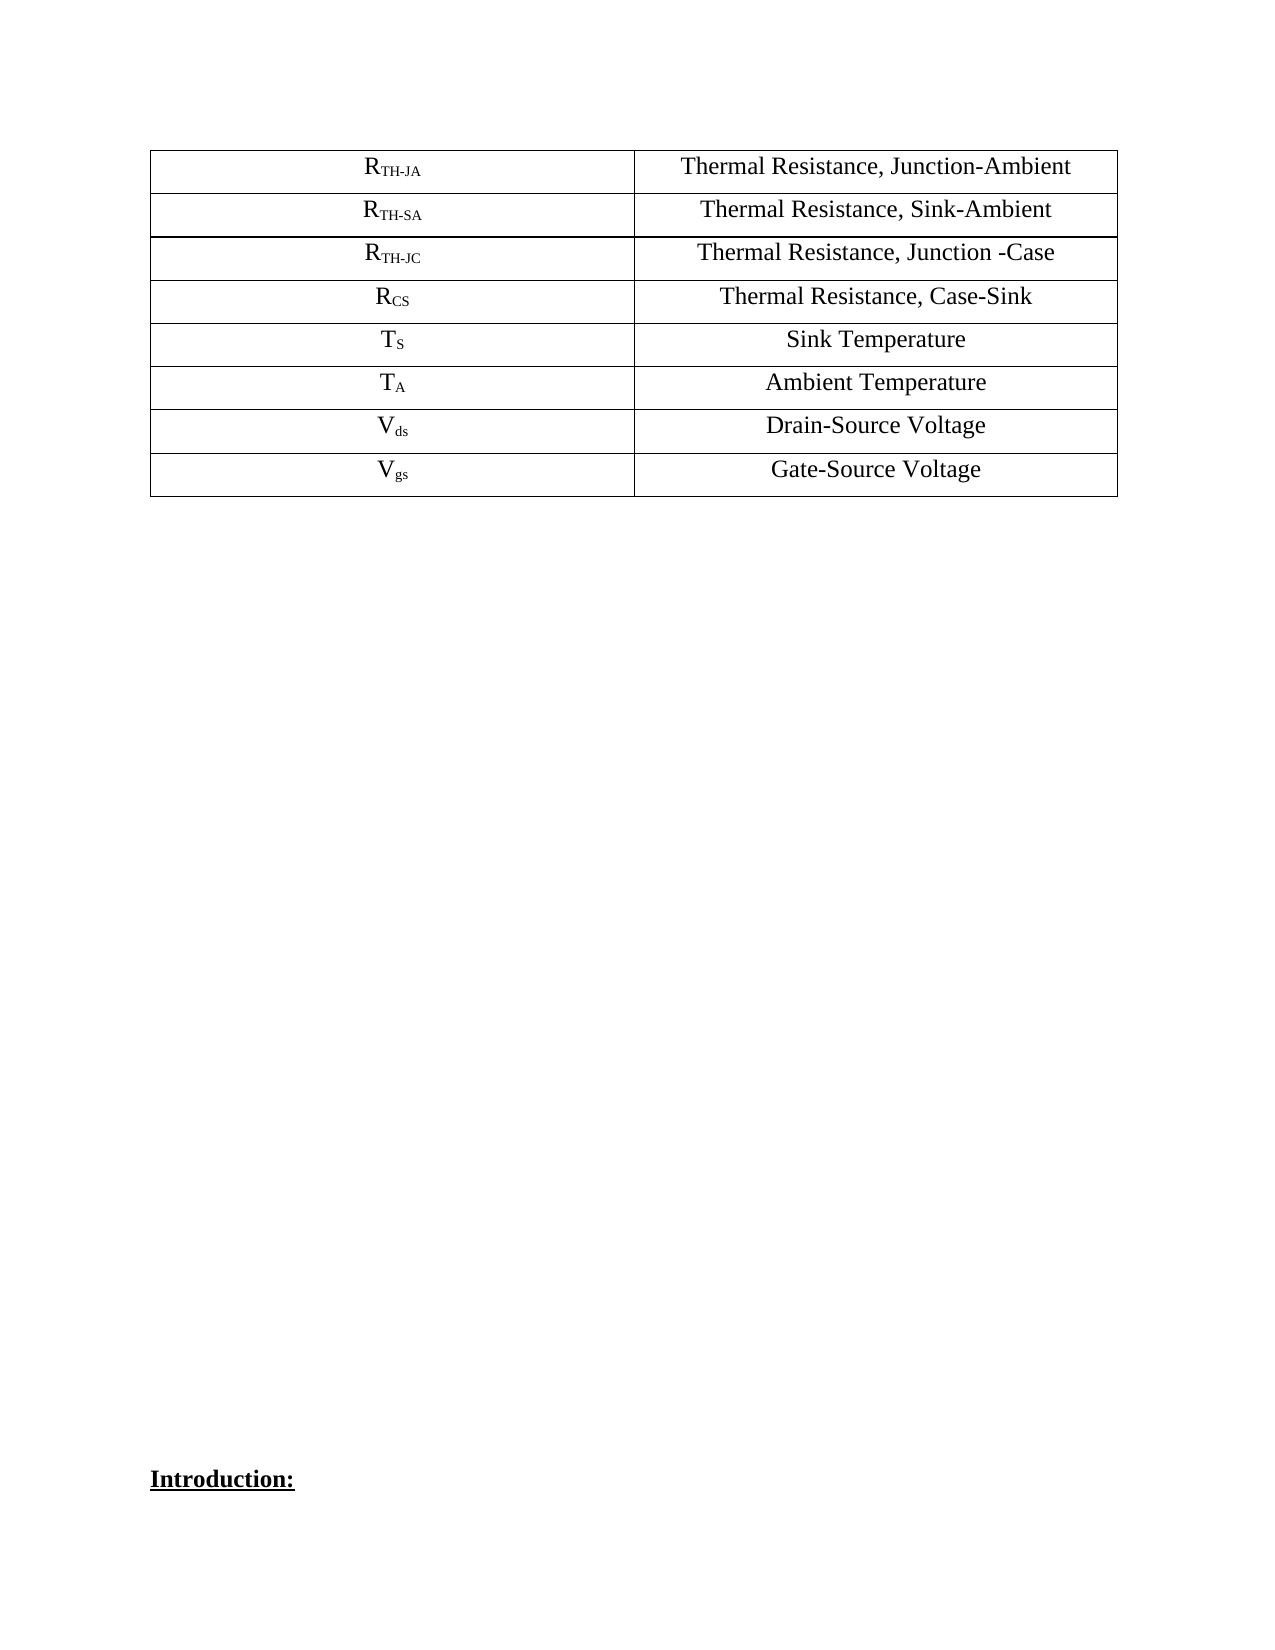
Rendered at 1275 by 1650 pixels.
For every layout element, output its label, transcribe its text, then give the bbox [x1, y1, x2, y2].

table_cell Sink Temperature [635, 324, 1117, 366]
table_cell Thermal Resistance, Sink-Ambient [635, 194, 1117, 236]
table_cell RTH-JC [151, 238, 634, 280]
table_cell TS [151, 324, 634, 366]
table_cell Thermal Resistance, Junction -Case [635, 238, 1117, 280]
table_cell RTH-JA [151, 151, 634, 193]
table_cell Ambient Temperature [635, 367, 1117, 409]
text Introduction: [150, 1464, 1125, 1493]
table_cell Drain-Source Voltage [635, 410, 1117, 453]
table_cell TA [151, 367, 634, 409]
table_cell Gate-Source Voltage [635, 454, 1117, 496]
table_cell Vds [151, 410, 634, 453]
table_cell Thermal Resistance, Junction-Ambient [635, 151, 1117, 193]
table_cell RTH-SA [151, 194, 634, 236]
table_cell Thermal Resistance, Case-Sink [635, 281, 1117, 323]
table_cell Vgs [151, 454, 634, 496]
table_cell RCS [151, 281, 634, 323]
